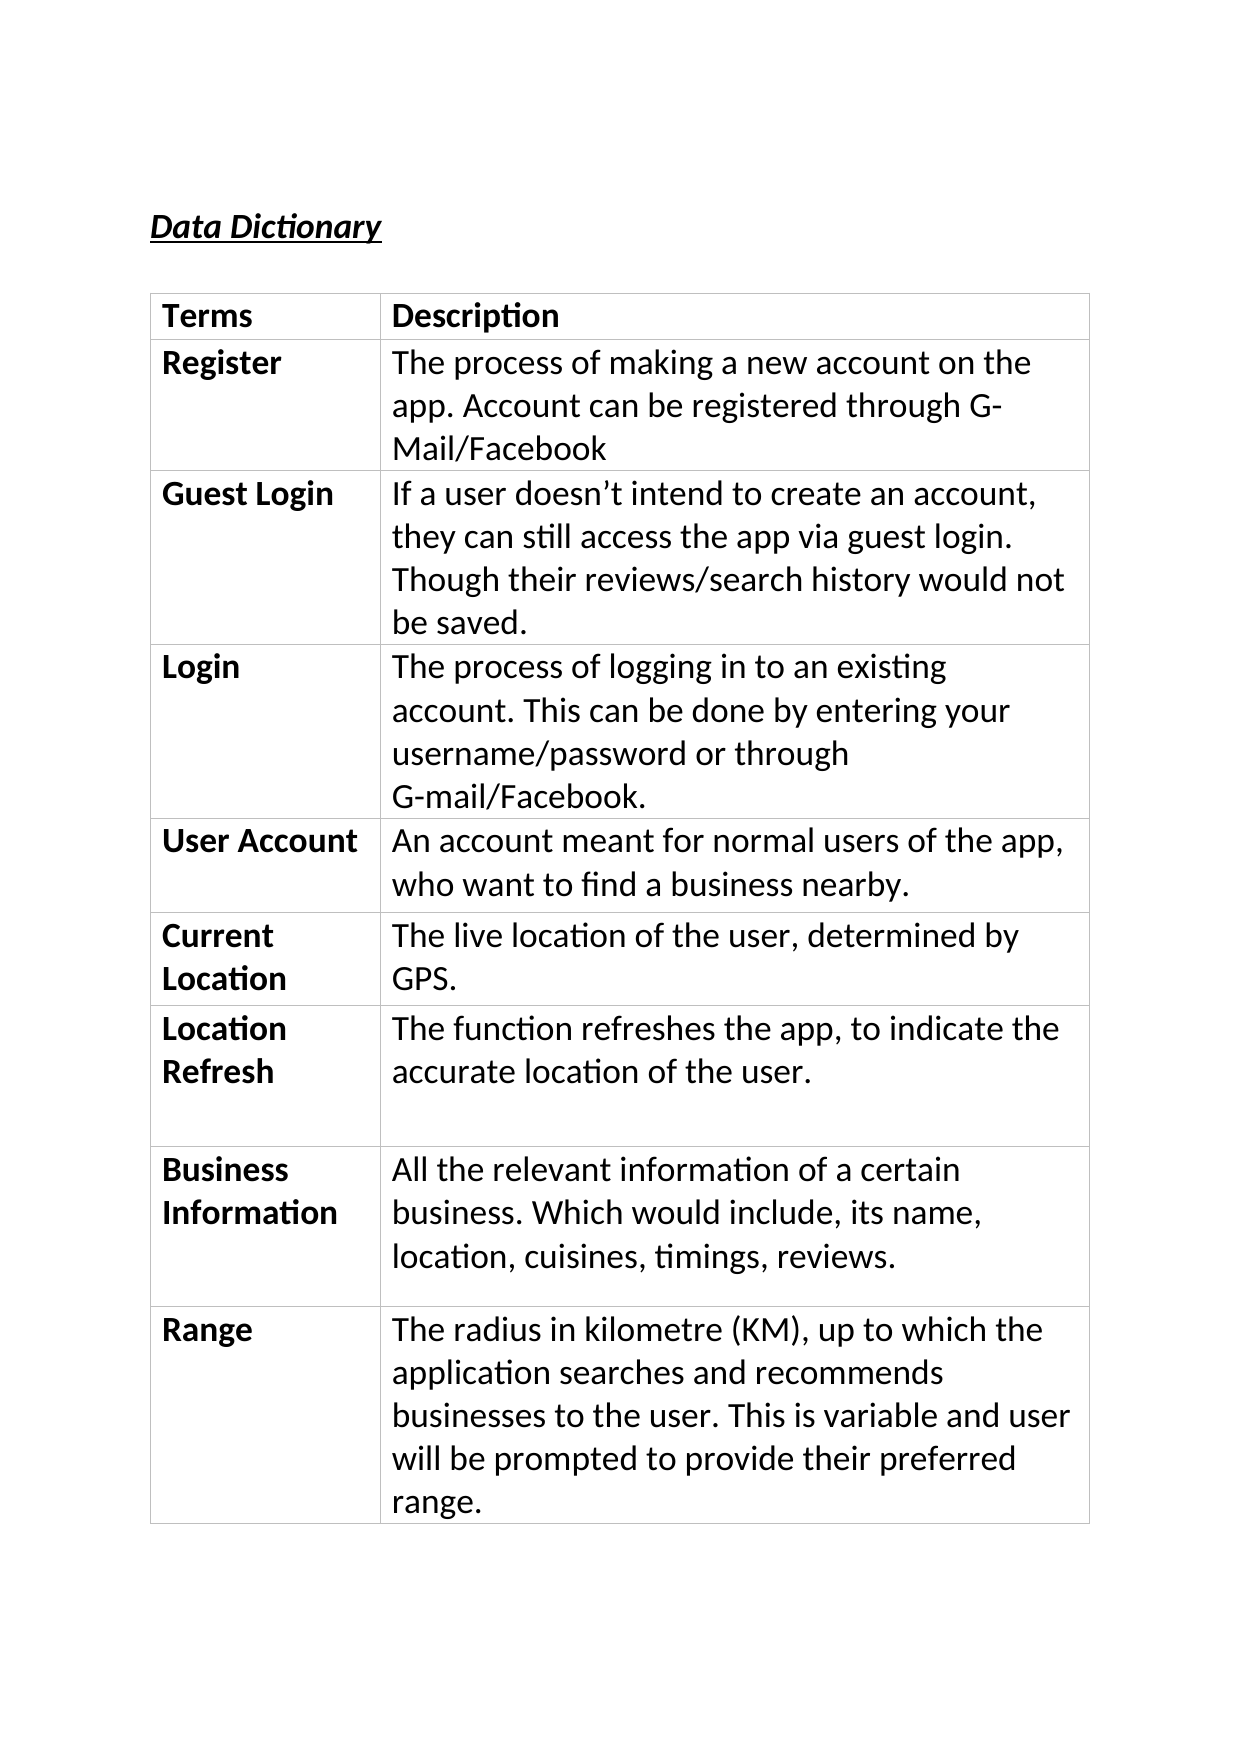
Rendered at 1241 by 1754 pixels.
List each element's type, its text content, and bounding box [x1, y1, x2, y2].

table_cell User Account [151, 819, 380, 912]
table_cell If a user doesn’t intend to create an account, they can still access the app via guest login. Though their reviews/search history would not be saved. [381, 471, 1089, 643]
table_cell The radius in kilometre (KM), up to which the application searches and recommends businesses to the user. This is variable and user will be prompted to provide their preferred range. [381, 1307, 1089, 1523]
table_cell All the relevant information of a certain business. Which would include, its name, location, cuisines, timings, reviews. [381, 1147, 1089, 1306]
table_header Description [381, 294, 1089, 339]
table_cell Location Refresh [151, 1006, 380, 1146]
table_cell The function refreshes the app, to indicate the accurate location of the user. [381, 1006, 1089, 1146]
text Data Dictionary [150, 204, 1090, 247]
table_cell Register [151, 340, 380, 469]
table_cell An account meant for normal users of the app, who want to find a business nearby. [381, 819, 1089, 912]
table_cell The live location of the user, determined by GPS. [381, 913, 1089, 1005]
table_cell Range [151, 1307, 380, 1523]
table_cell Current Location [151, 913, 380, 1005]
table_cell Guest Login [151, 471, 380, 643]
table_cell The process of logging in to an existing account. This can be done by entering your username/password or through G-mail/Facebook. [381, 645, 1089, 817]
table_cell The process of making a new account on the app. Account can be registered through G-Mail/Facebook [381, 340, 1089, 469]
table_cell Business Information [151, 1147, 380, 1306]
table_header Terms [151, 294, 380, 339]
table_cell Login [151, 645, 380, 817]
